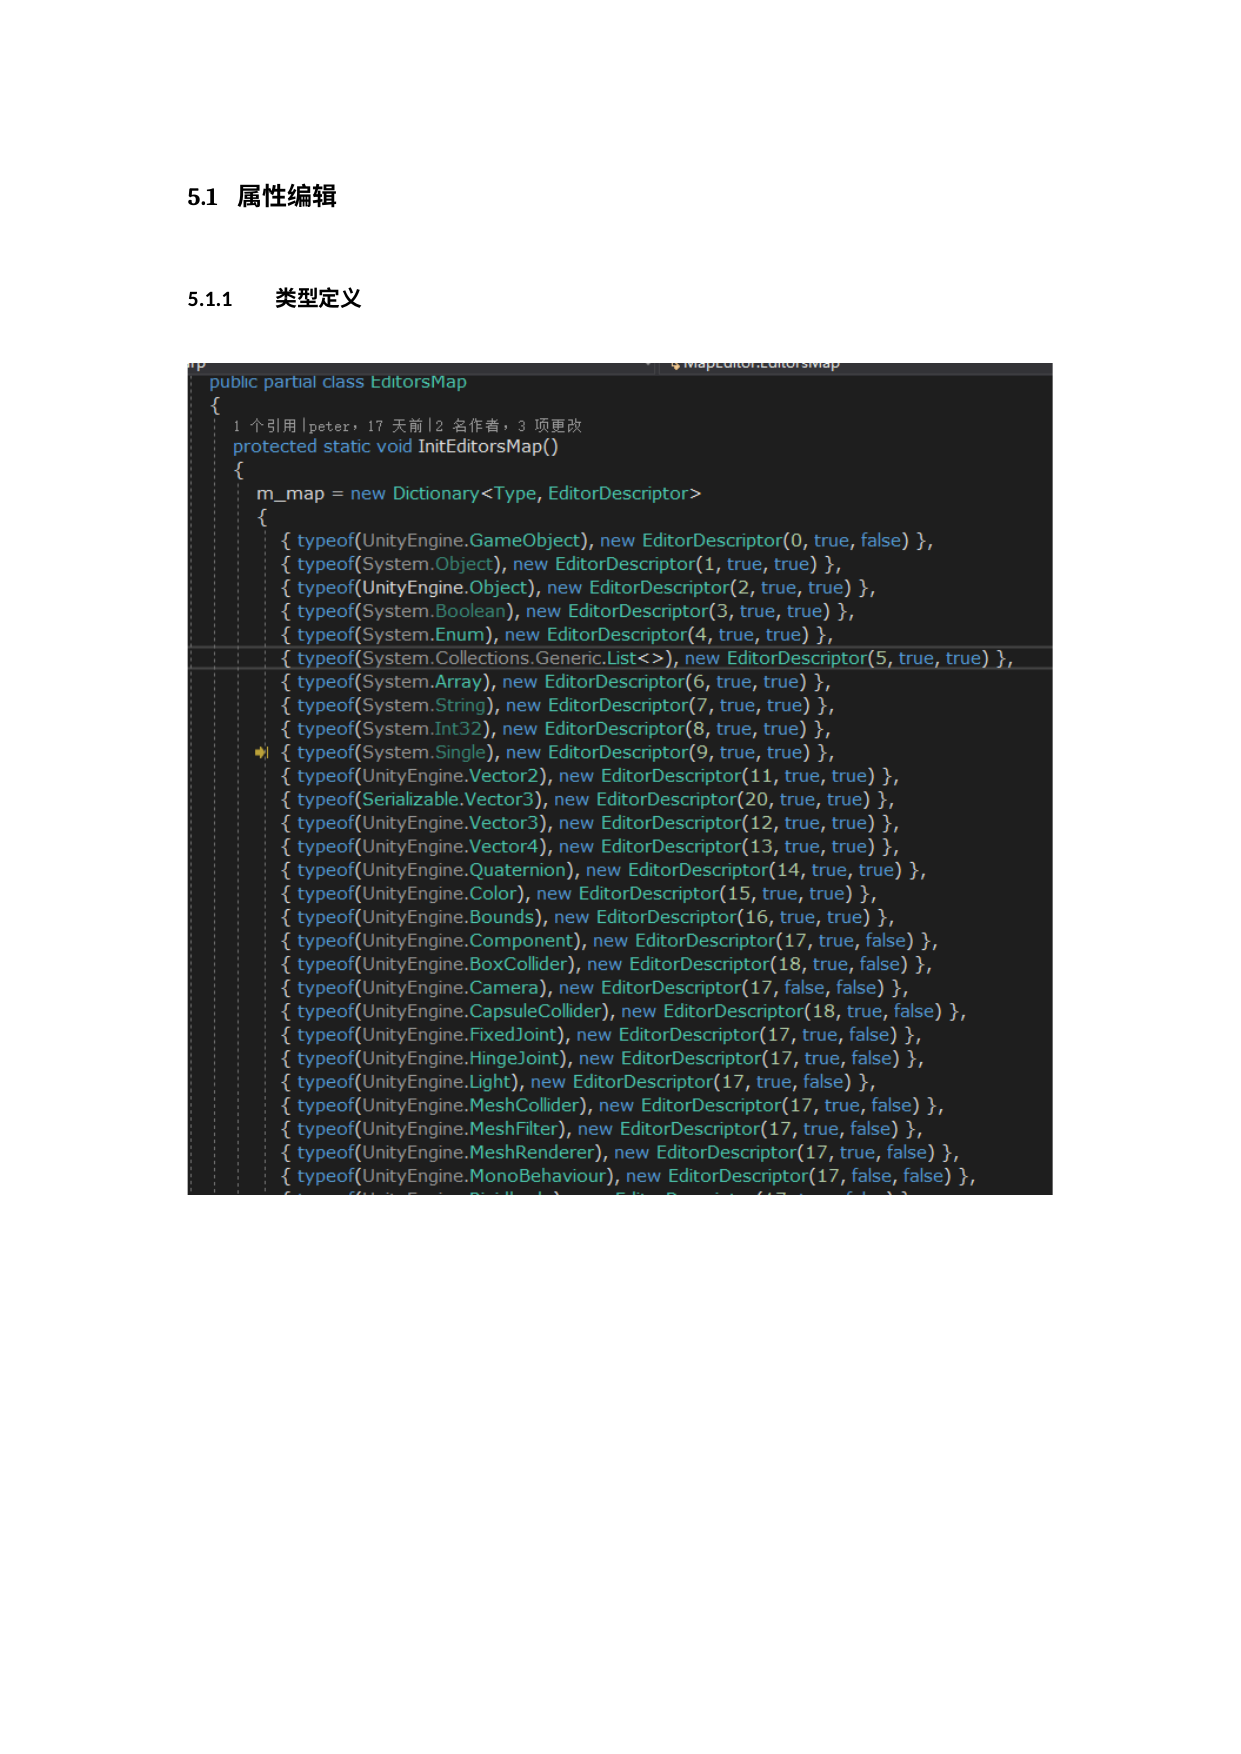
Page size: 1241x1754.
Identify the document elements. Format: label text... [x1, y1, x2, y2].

subtitle 类型定义 [187, 281, 1053, 313]
subtitle 属性编辑 [187, 162, 1053, 227]
picture [187, 363, 1053, 1195]
